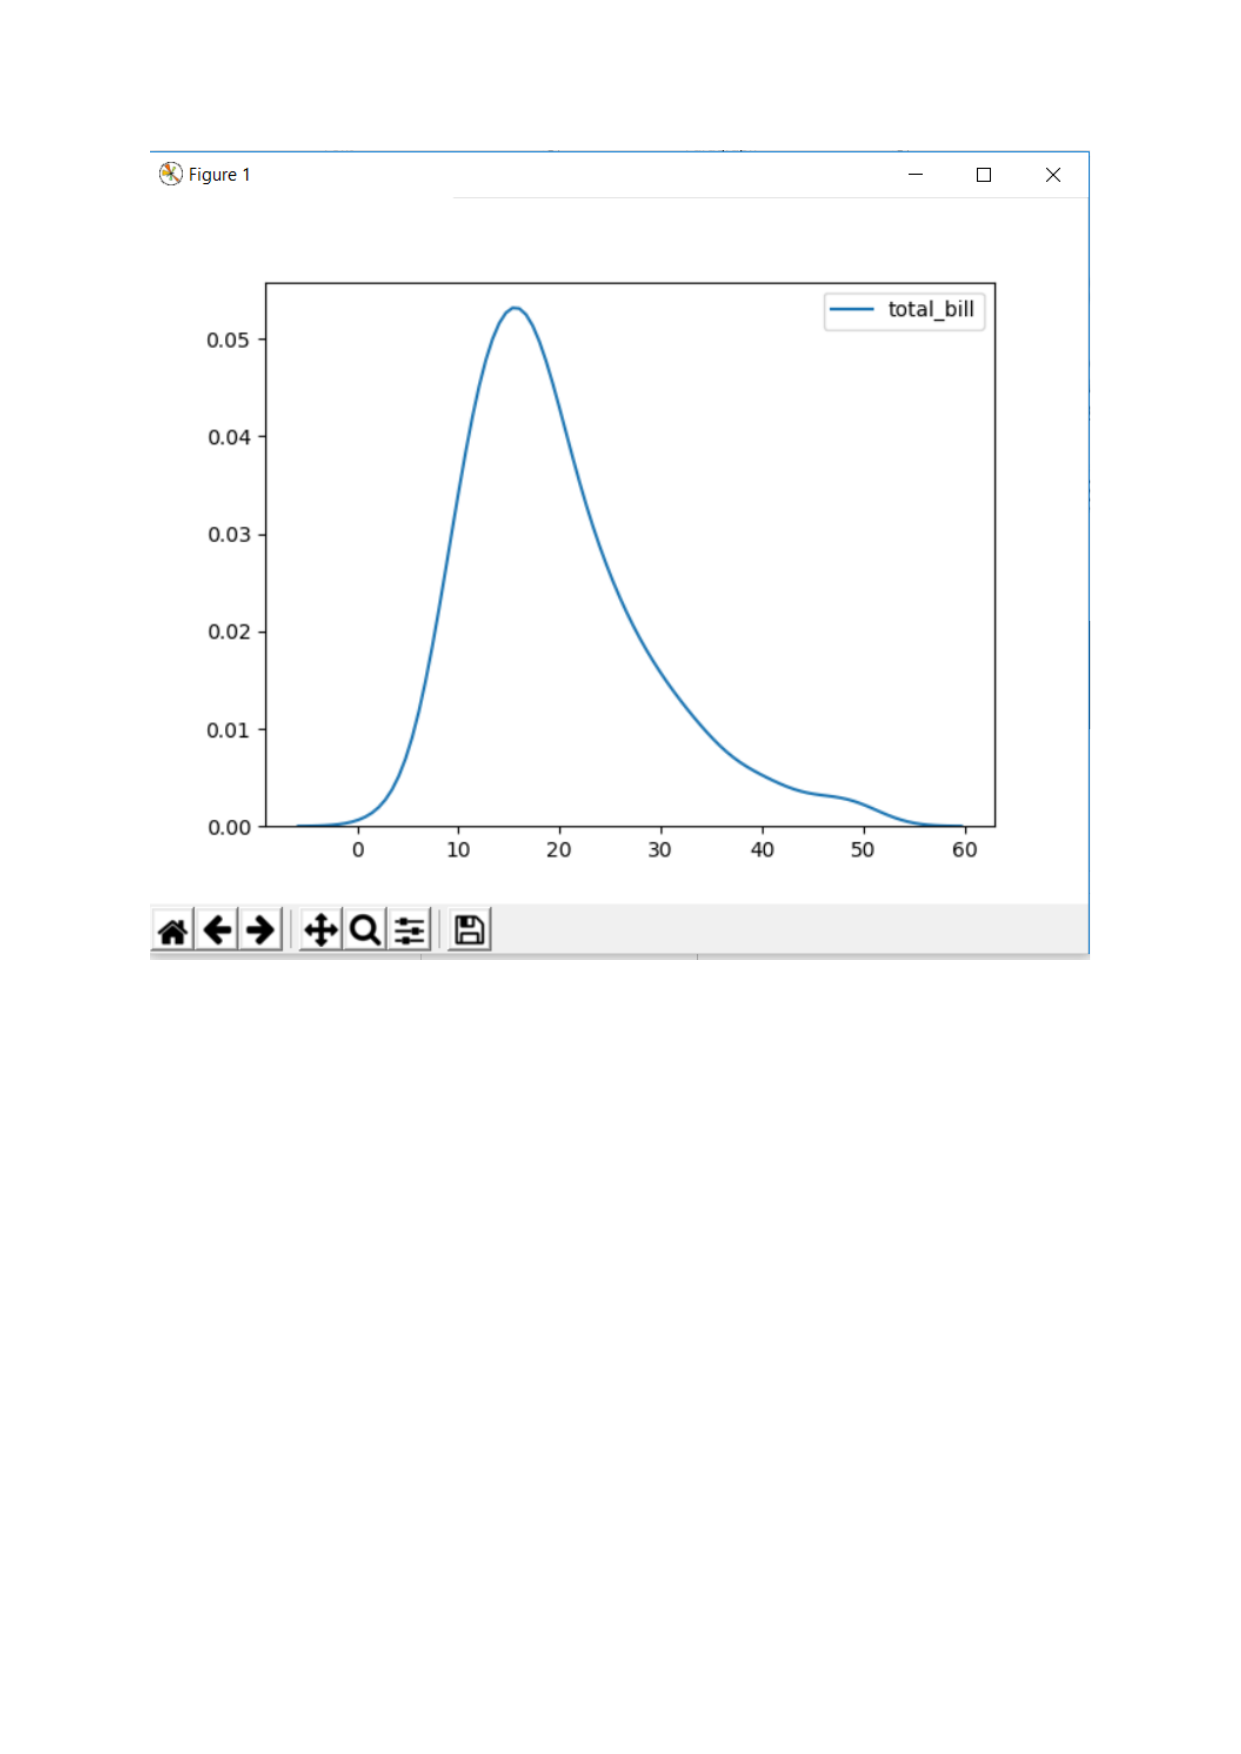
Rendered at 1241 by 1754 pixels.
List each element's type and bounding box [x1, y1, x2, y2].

picture [150, 150, 1091, 960]
